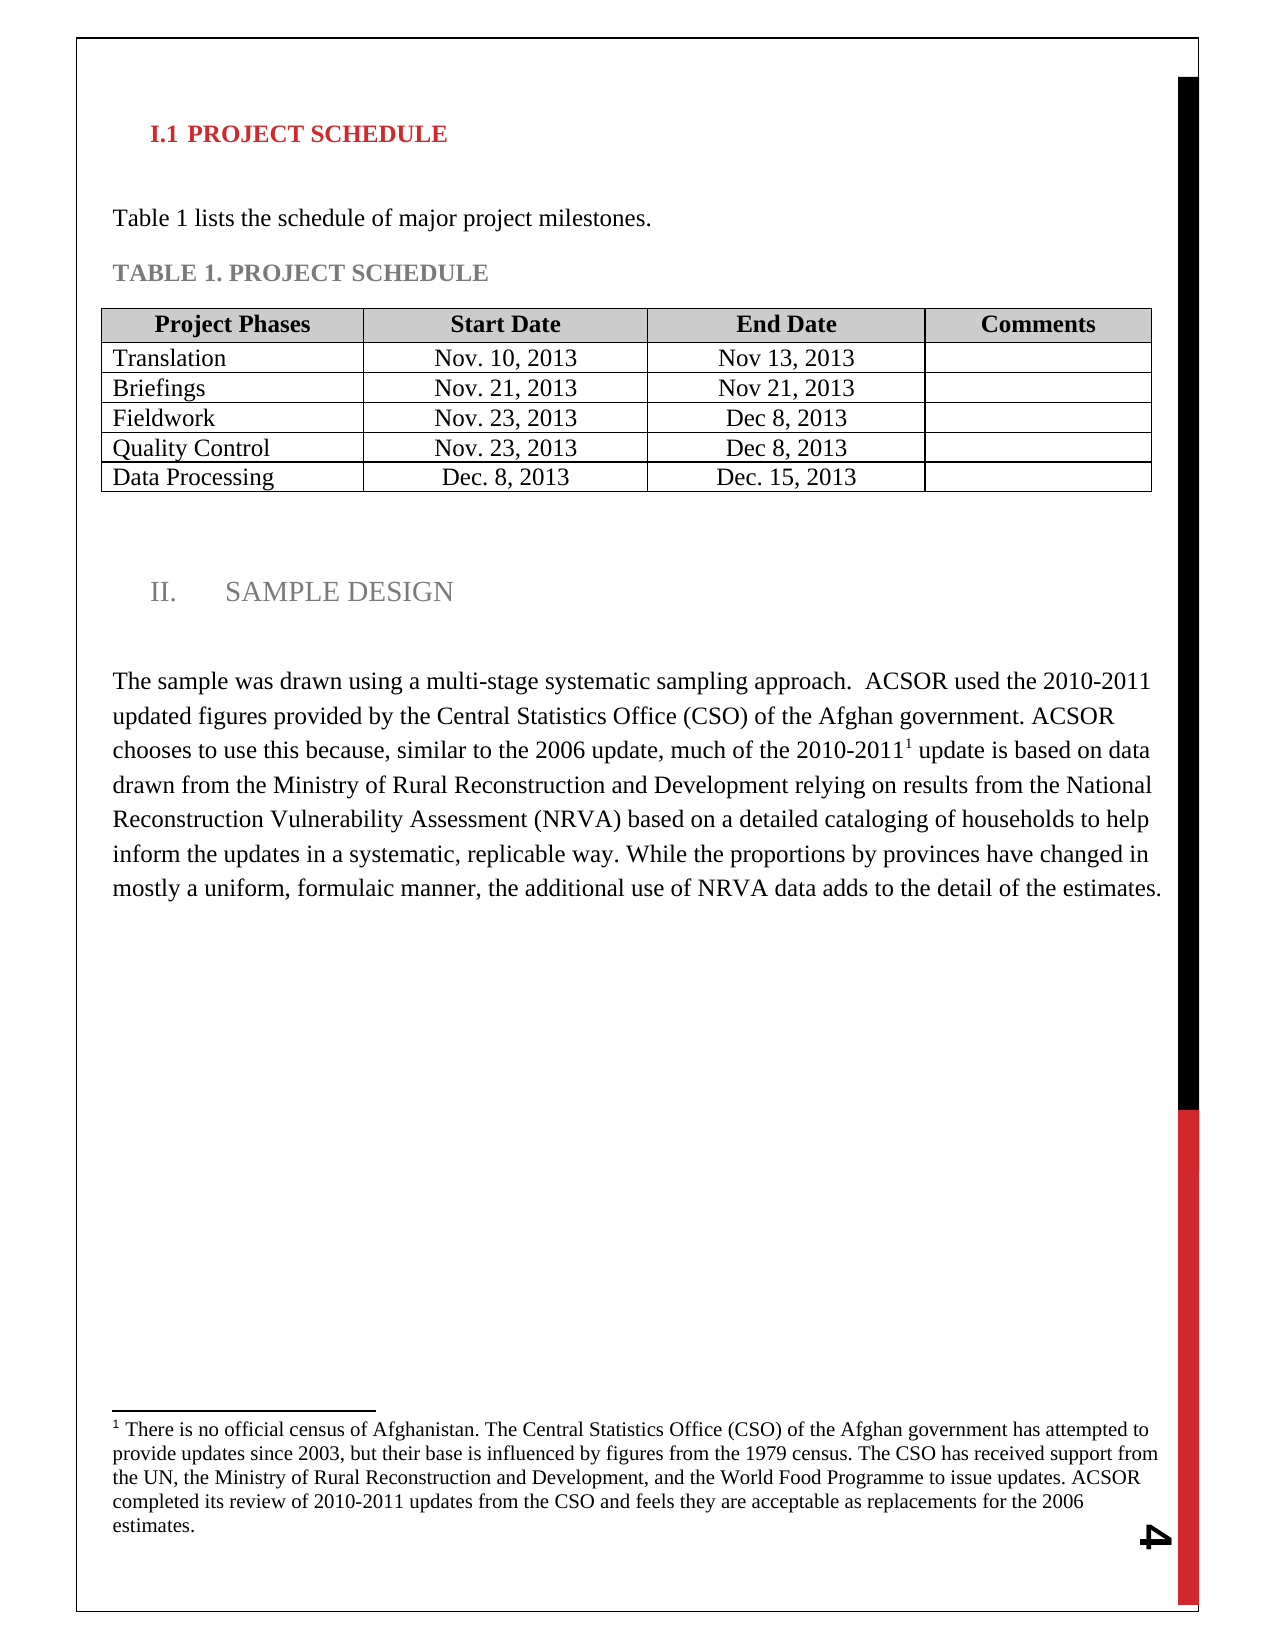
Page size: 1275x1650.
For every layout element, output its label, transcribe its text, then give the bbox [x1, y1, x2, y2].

table_cell Fieldwork [102, 403, 363, 432]
table_cell Data Processing [102, 463, 363, 491]
table_cell Nov 13, 2013 [648, 343, 924, 372]
table_cell [926, 343, 1151, 372]
table_cell Nov. 10, 2013 [364, 343, 647, 372]
table_cell Nov. 23, 2013 [364, 433, 647, 461]
text Table 1 lists the schedule of major project milestones. [112, 203, 1162, 232]
table_cell Dec 8, 2013 [648, 403, 924, 432]
table_cell [926, 373, 1151, 402]
table_cell Dec 8, 2013 [648, 433, 924, 461]
table_cell [926, 463, 1151, 491]
table_header End Date [648, 309, 924, 342]
subtitle Sample Design [150, 574, 1162, 607]
table_cell Nov 21, 2013 [648, 373, 924, 402]
subtitle Project Schedule [150, 119, 1162, 147]
text Table 1. PROJECT schedule [112, 258, 1162, 287]
table_header Start Date [364, 309, 647, 342]
table_cell Dec. 8, 2013 [364, 463, 647, 491]
table_cell Quality Control [102, 433, 363, 461]
table_cell [926, 403, 1151, 432]
table_header Comments [926, 309, 1151, 342]
table_header Project Phases [102, 309, 363, 342]
table_cell [926, 433, 1151, 461]
table_cell Dec. 15, 2013 [648, 463, 924, 491]
table_cell Nov. 23, 2013 [364, 403, 647, 432]
table_cell Translation [102, 343, 363, 372]
text The sample was drawn using a multi-stage systematic sampling approach. ACSOR used the 2010-2011 updated figures provided by the Central Statistics Office (CSO) of the Afghan government. ACSOR chooses to use this because, similar to the 2006 update, much of the 2010-2011 update is based on data drawn from the Ministry of Rural Reconstruction and Development relying on results from the National Reconstruction Vulnerability Assessment (NRVA) based on a detailed cataloging of households to help inform the updates in a systematic, replicable way. While the proportions by provinces have changed in mostly a uniform, formulaic manner, the additional use of NRVA data adds to the detail of the estimates. [112, 666, 1162, 902]
table_cell Nov. 21, 2013 [364, 373, 647, 402]
table_cell Briefings [102, 373, 363, 402]
